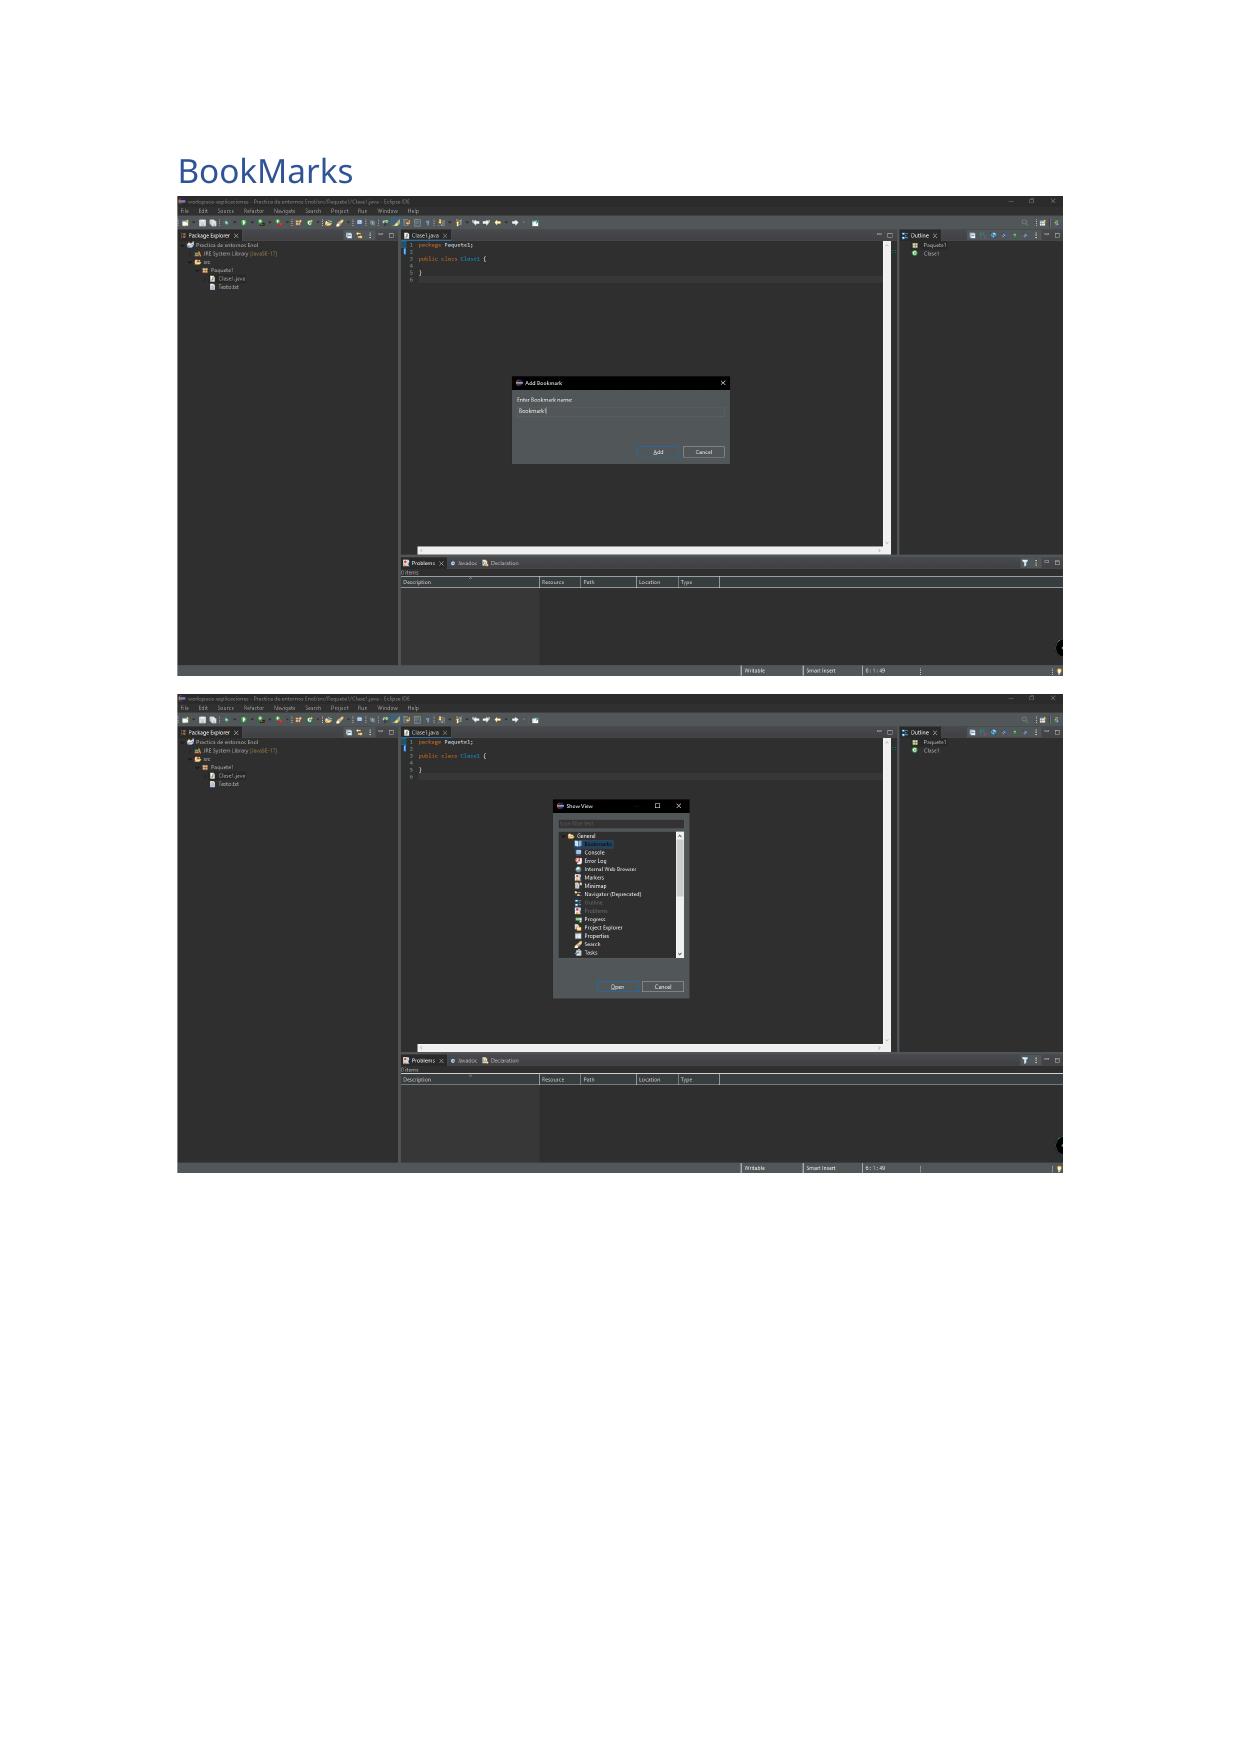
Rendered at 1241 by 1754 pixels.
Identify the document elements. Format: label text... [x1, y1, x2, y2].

picture [177, 694, 1063, 1173]
subtitle BookMarks [177, 148, 1063, 193]
picture [177, 196, 1063, 676]
